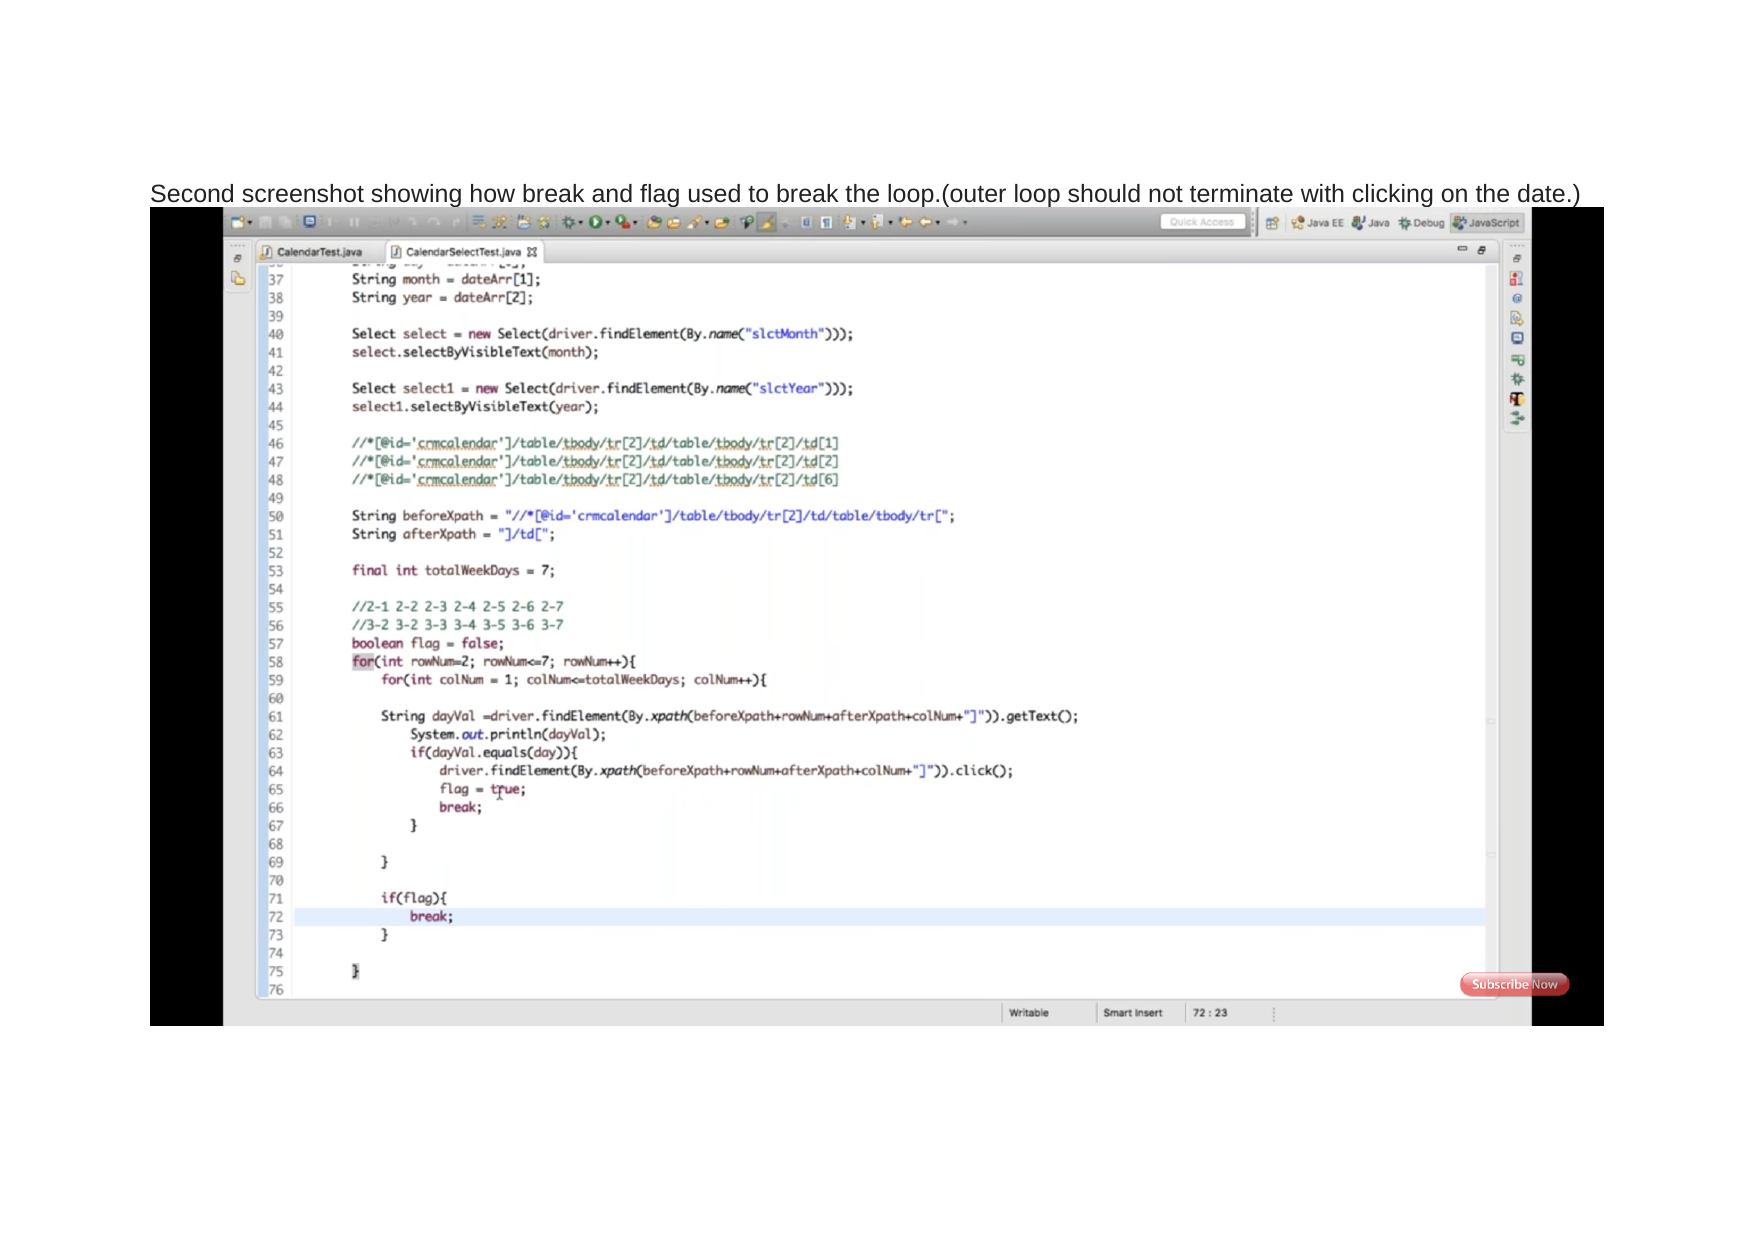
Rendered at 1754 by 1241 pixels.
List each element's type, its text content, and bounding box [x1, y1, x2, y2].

text Second screenshot showing how break and flag used to break the loop.(outer loop should not terminate with clicking on the date.) [150, 179, 1604, 207]
picture [150, 207, 1604, 1026]
